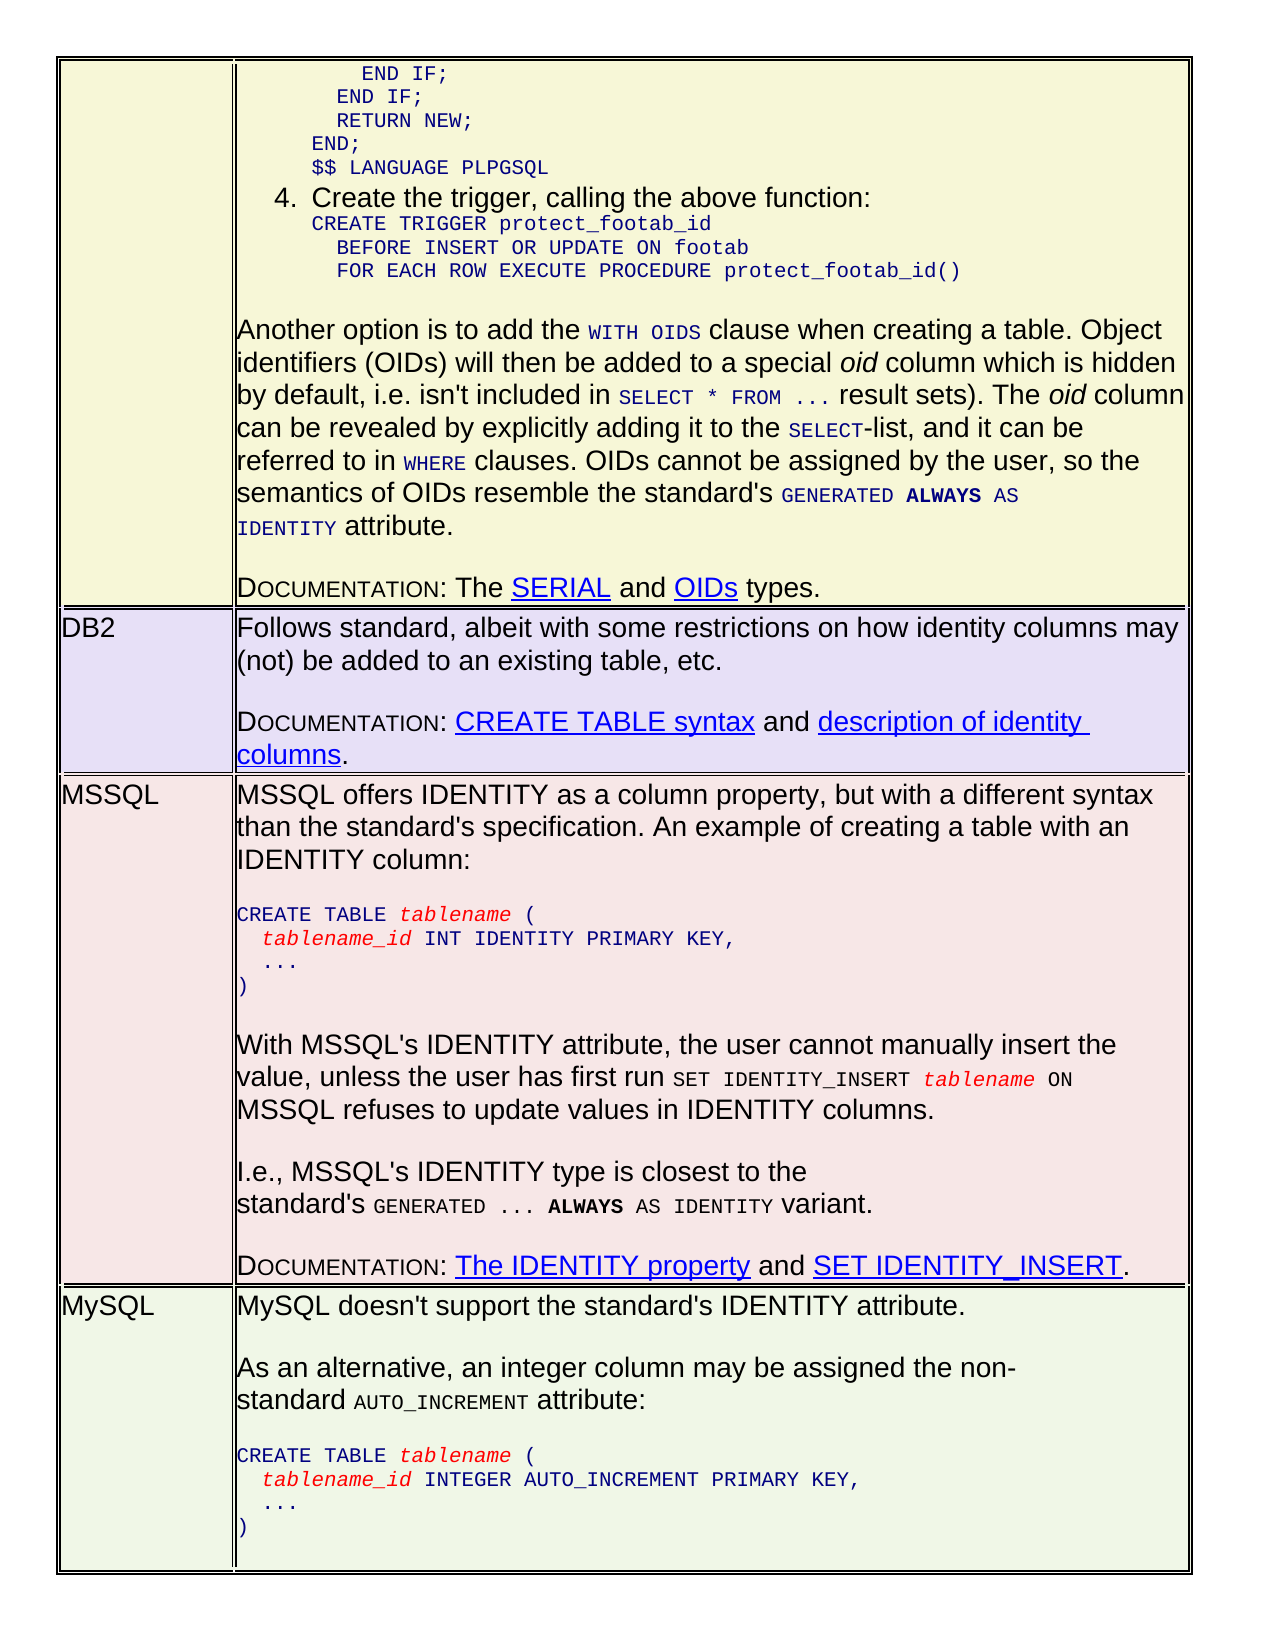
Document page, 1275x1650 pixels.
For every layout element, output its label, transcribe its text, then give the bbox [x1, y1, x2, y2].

table_cell PostgreSQL [59, 58, 234, 605]
table_cell Follows standard, albeit with some restrictions on how identity columns may (not) be added to an existing table, etc. Documentation: CREATE TABLE syntax and description of identity columns. [234, 605, 1191, 772]
table_cell DB2 [59, 605, 234, 772]
table_cell MySQL [59, 1283, 234, 1570]
table_cell MSSQL [59, 772, 234, 1283]
table_cell MSSQL offers IDENTITY as a column property, but with a different syntax than the standard's specification. An example of creating a table with an IDENTITY column: CREATE TABLE tablename ( tablename_id INT IDENTITY PRIMARY KEY, ... ) With MSSQL's IDENTITY attribute, the user cannot manually insert the value, unless the user has first run SET IDENTITY_INSERT tablename ON MSSQL refuses to update values in IDENTITY columns. I.e., MSSQL's IDENTITY type is closest to the standard's GENERATED ... ALWAYS AS IDENTITY variant. Documentation: The IDENTITY property and SET IDENTITY_INSERT. [234, 772, 1191, 1283]
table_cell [234, 1283, 1191, 1570]
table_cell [234, 58, 1191, 605]
